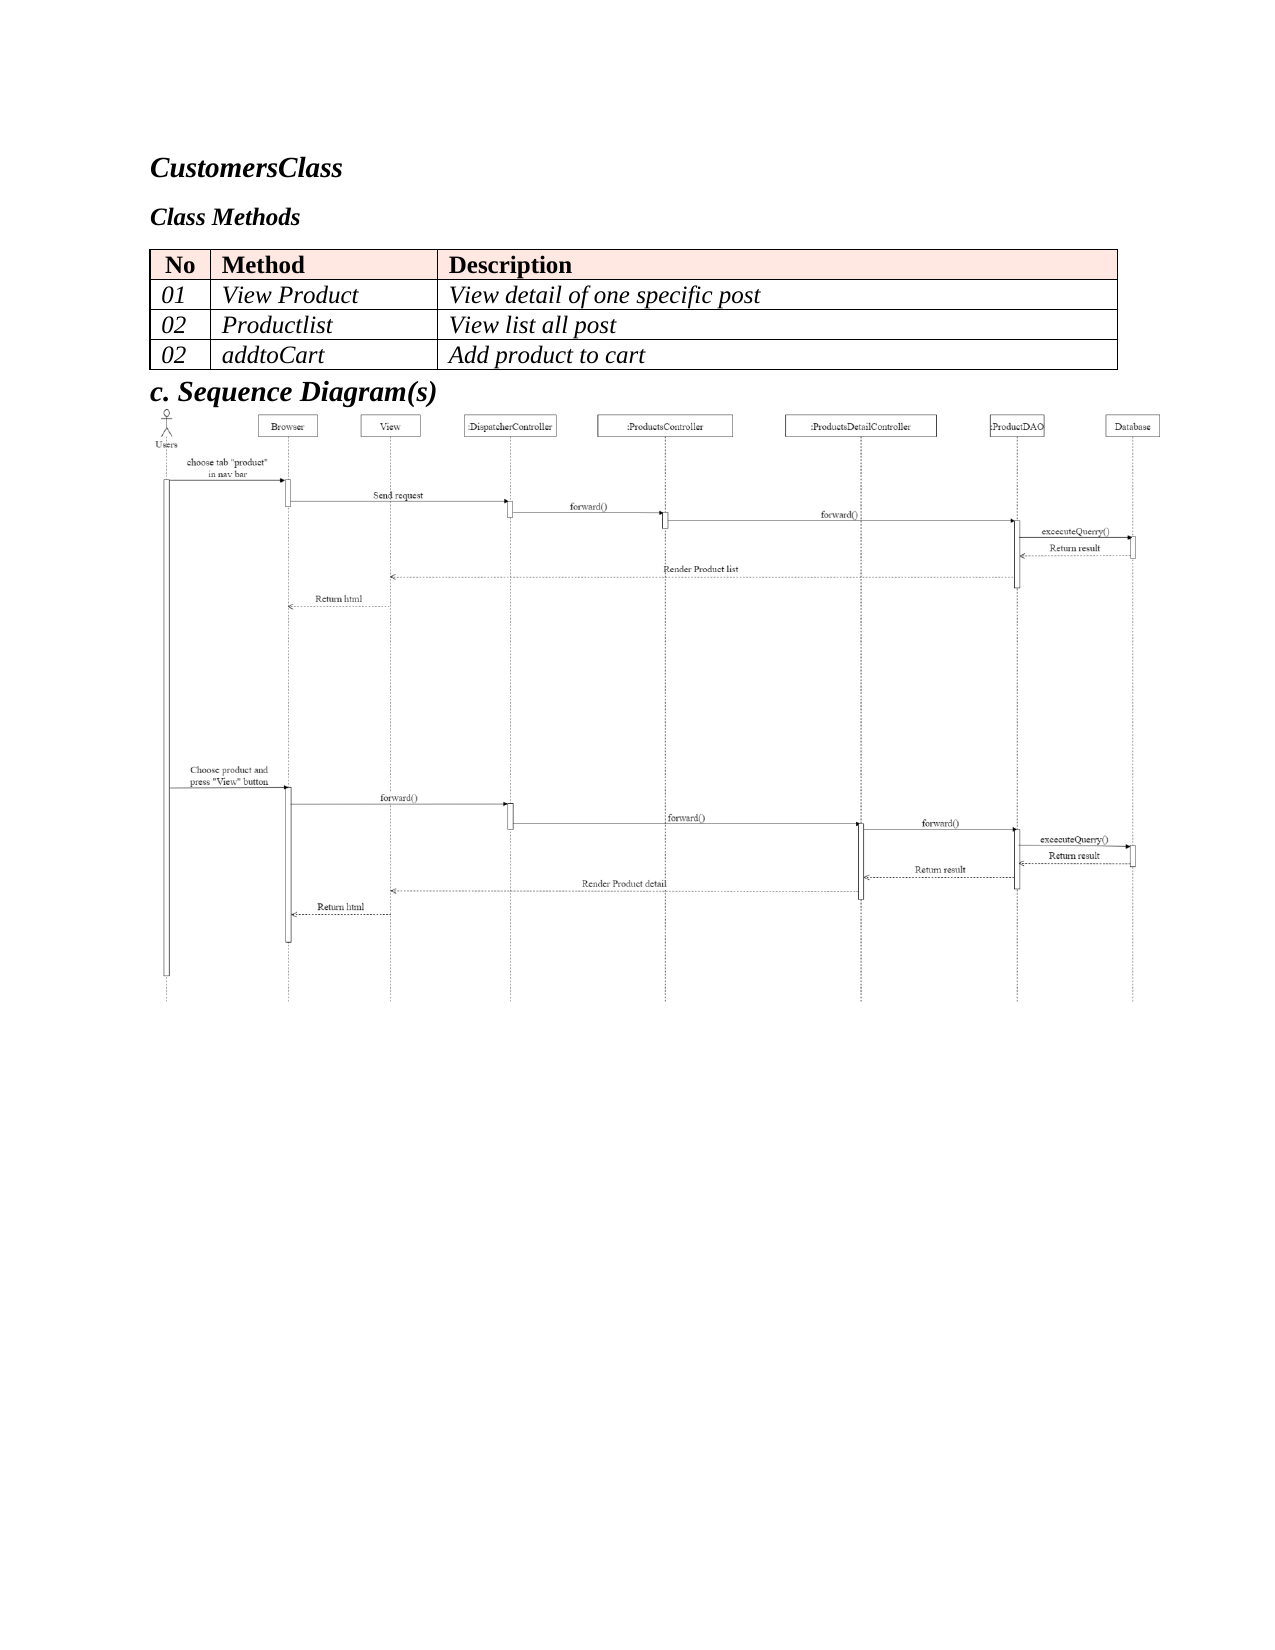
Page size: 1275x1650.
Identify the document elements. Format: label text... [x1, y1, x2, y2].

picture [150, 409, 1160, 1003]
table_cell 02 [151, 340, 210, 368]
subtitle c. Sequence Diagram(s) [150, 374, 1125, 407]
table_header Description [438, 250, 1117, 279]
table_cell View list all post [438, 310, 1117, 339]
table_cell View detail of one specific post [438, 280, 1117, 309]
table_cell Productlist [211, 310, 437, 339]
table_cell View Product [211, 280, 437, 309]
text Class Methods [150, 202, 1125, 231]
table_cell 01 [151, 280, 210, 309]
table_cell Add product to cart [438, 340, 1117, 368]
text CustomersClass [150, 150, 1125, 183]
table_cell addtoCart [211, 340, 437, 368]
table_header Method [211, 250, 437, 279]
table_cell 02 [151, 310, 210, 339]
table_header No [151, 250, 210, 279]
